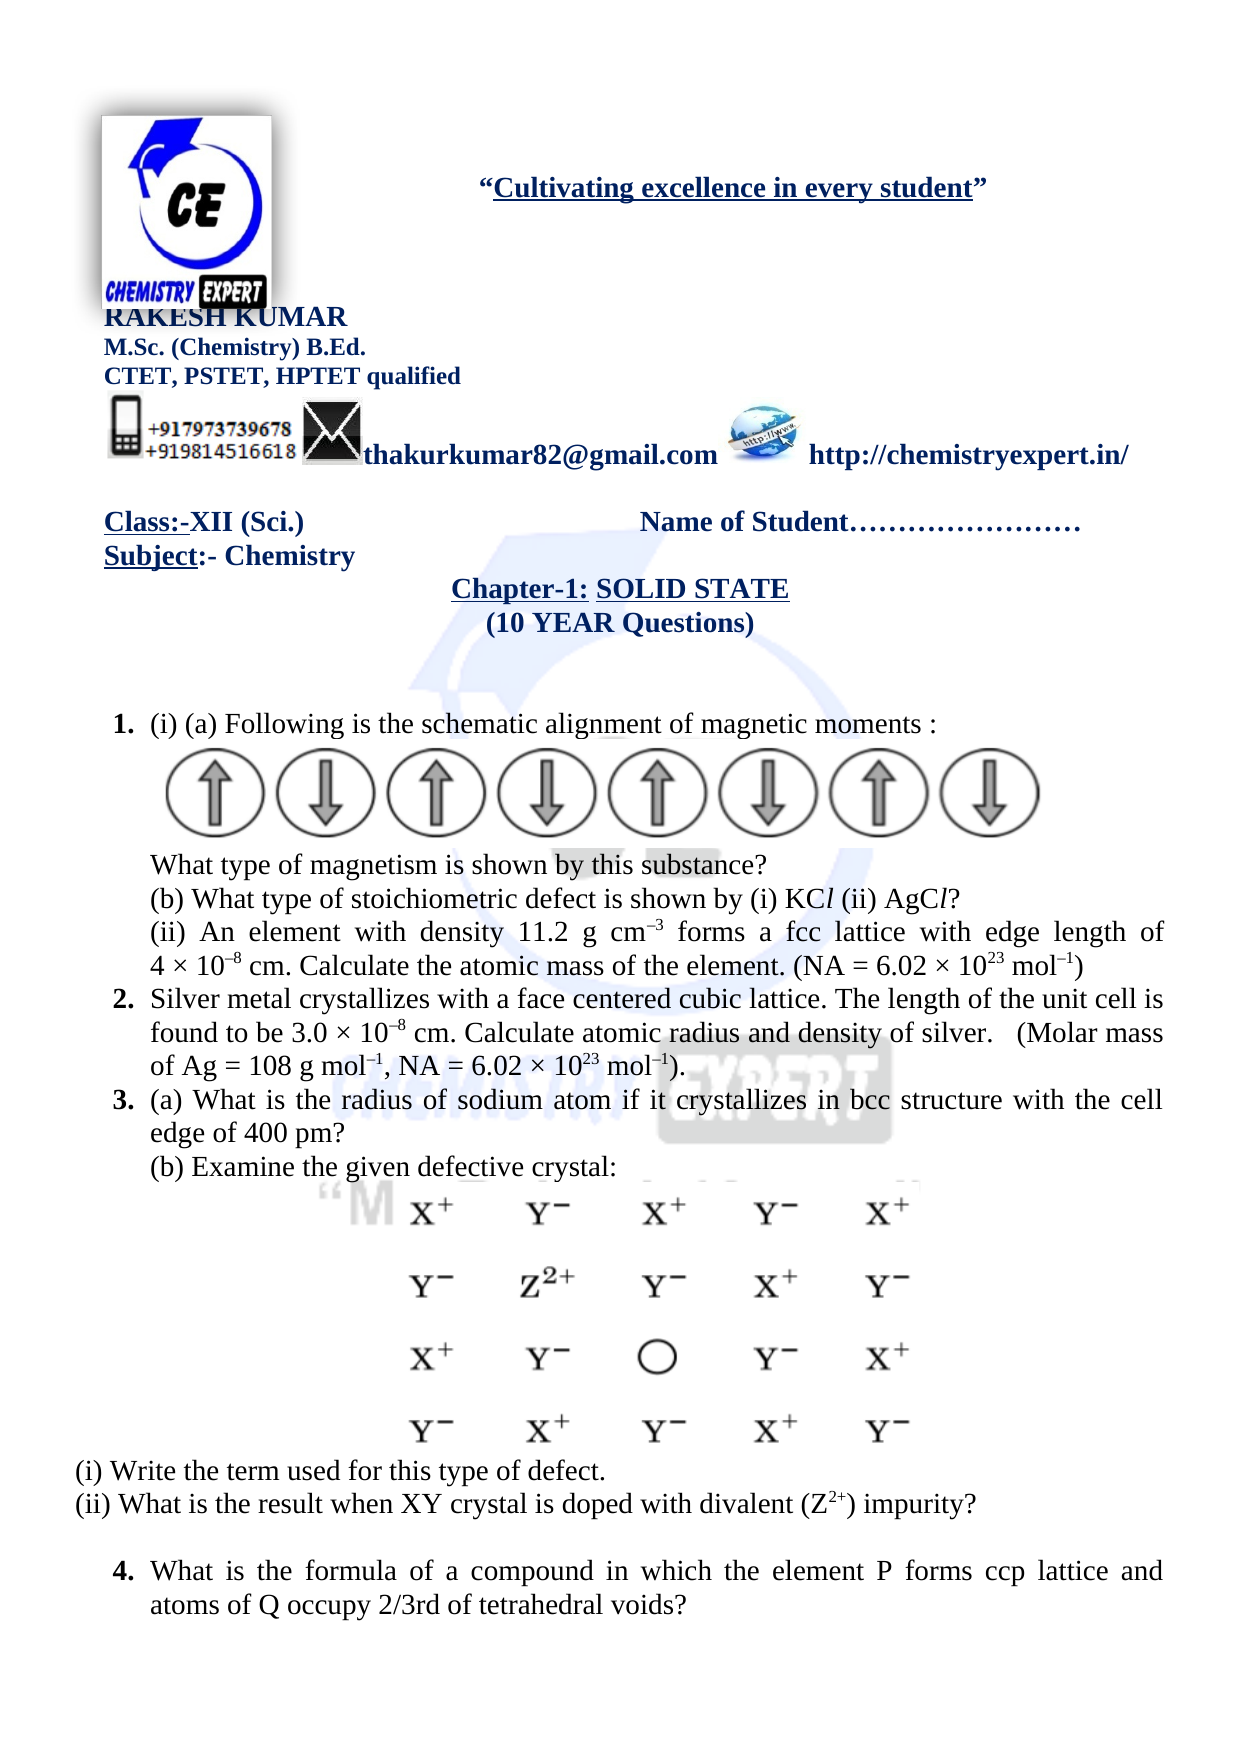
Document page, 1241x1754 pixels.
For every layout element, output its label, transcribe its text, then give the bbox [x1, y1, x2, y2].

list What is the formula of a compound in which the element P forms ccp lattice and atoms of Q occupy 2/3rd of tetrahedral voids? [112, 1553, 1165, 1621]
text (i) Write the term used for this type of defect. [75, 1453, 1165, 1486]
list (b) Examine the given defective crystal: [150, 1149, 1165, 1183]
list Silver metal crystallizes with a face centered cubic lattice. The length of the unit cell is found to be 3.0 × 10–8 cm. Calculate atomic radius and density of silver. (Molar mass of Ag = 108 g mol–1, NA = 6.02 × 1023 mol–1). [112, 981, 1165, 1082]
picture [101, 115, 272, 309]
table_cell Class:-XII (Sci.) Name of Student…………………… Subject:- Chemistry Chapter-1: SOLID STATE [92, 471, 1148, 605]
text (ii) What is the result when XY crystal is doped with divalent (Z2+) impurity? [75, 1486, 1165, 1520]
text (10 YEAR Questions) [75, 605, 1165, 639]
list (i) (a) Following is the schematic alignment of magnetic moments : [112, 706, 1165, 739]
list (ii) An element with density 11.2 g cm–3 forms a fcc lattice with edge length of 4 × 10–8 cm. Calculate the atomic mass of the element. (NA = 6.02 × 1023 mol–1) [150, 914, 1165, 981]
list What type of magnetism is shown by this substance? [150, 847, 1165, 881]
picture [103, 389, 363, 465]
picture [718, 397, 809, 465]
table_header “Cultivating excellence in every student” RAKESH KUMAR M.Sc. (Chemistry) B.Ed. CTET, PSTET, HPTET qualified thakurkumar82@gmail.comhttp://chemistryexpert.in/ [92, 103, 1148, 471]
list (a) What is the radius of sodium atom if it crystallizes in bcc structure with the cell edge of 400 pm? [112, 1082, 1165, 1149]
picture [150, 739, 1047, 848]
list (b) What type of stoichiometric defect is shown by (i) KCl (ii) AgCl? [150, 881, 1165, 914]
picture [396, 1182, 920, 1453]
